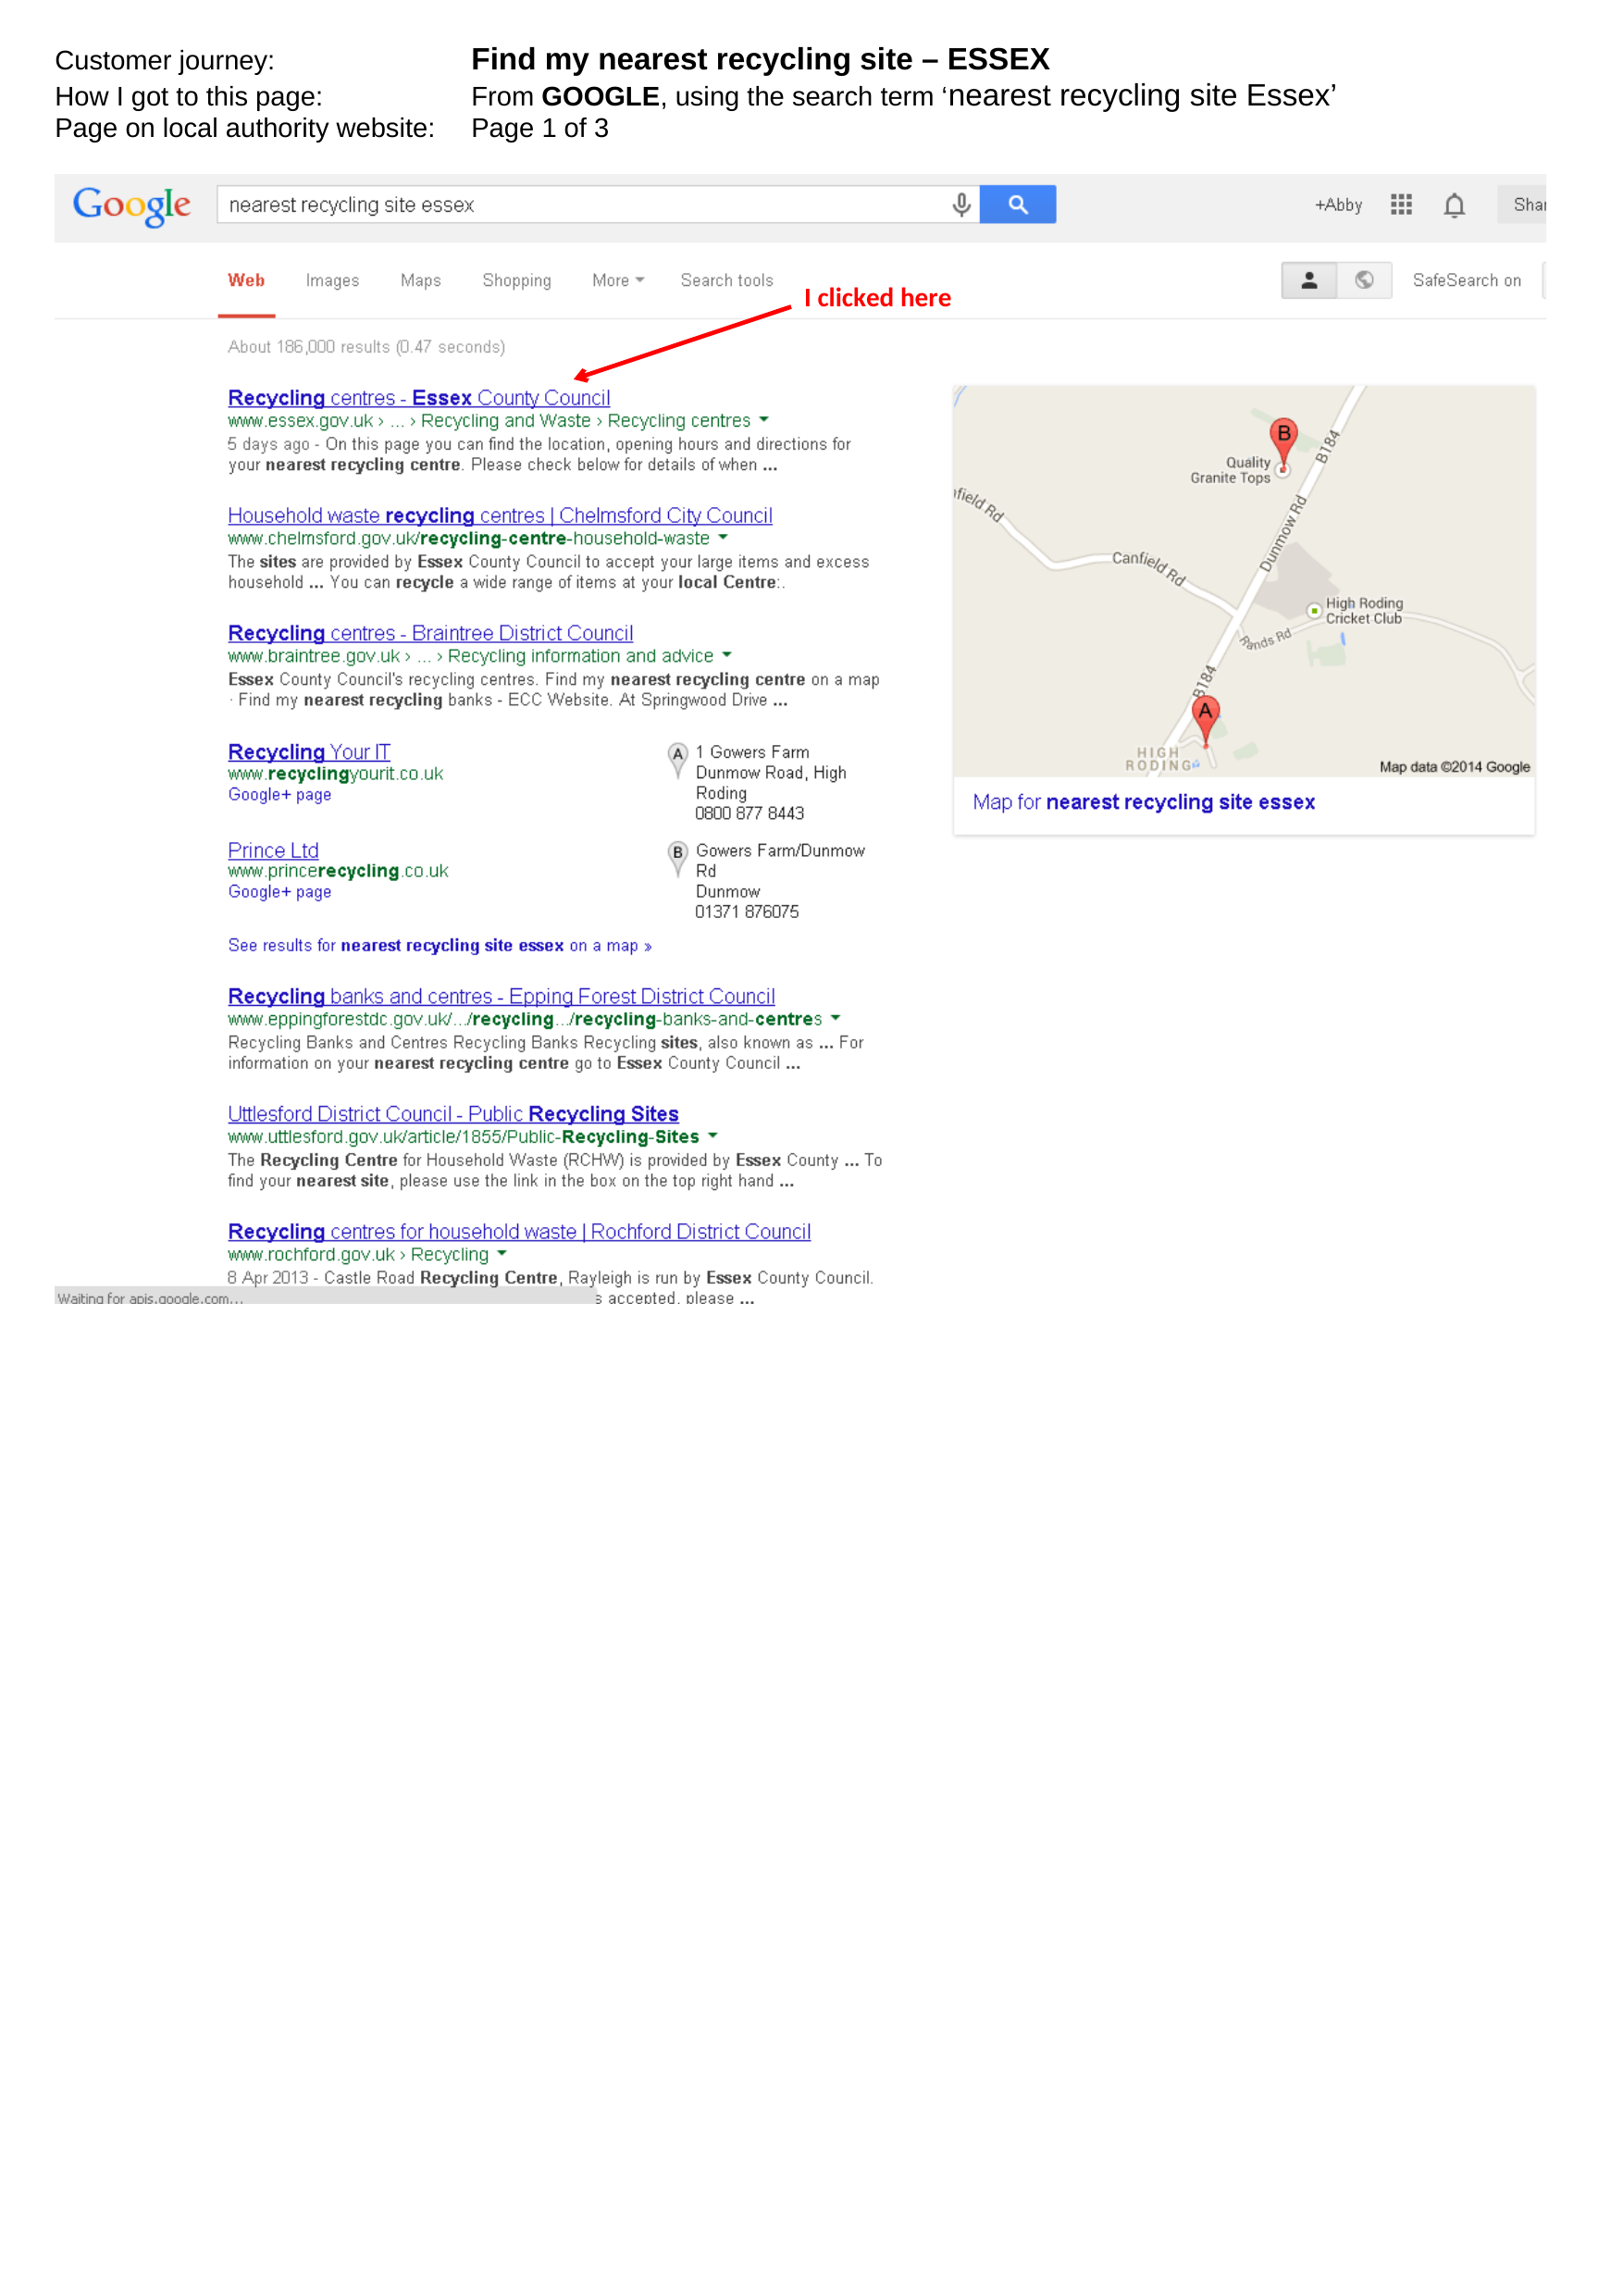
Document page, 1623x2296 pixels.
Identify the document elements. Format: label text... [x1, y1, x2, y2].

text Page on local authority website: Page 1 of 3 [55, 112, 1571, 143]
picture [55, 174, 1547, 1304]
text Customer journey: Find my nearest recycling site – ESSEX [55, 41, 1571, 77]
text How I got to this page: From GOOGLE, using the search term ‘nearest recycling site Essex’ [55, 77, 1571, 112]
